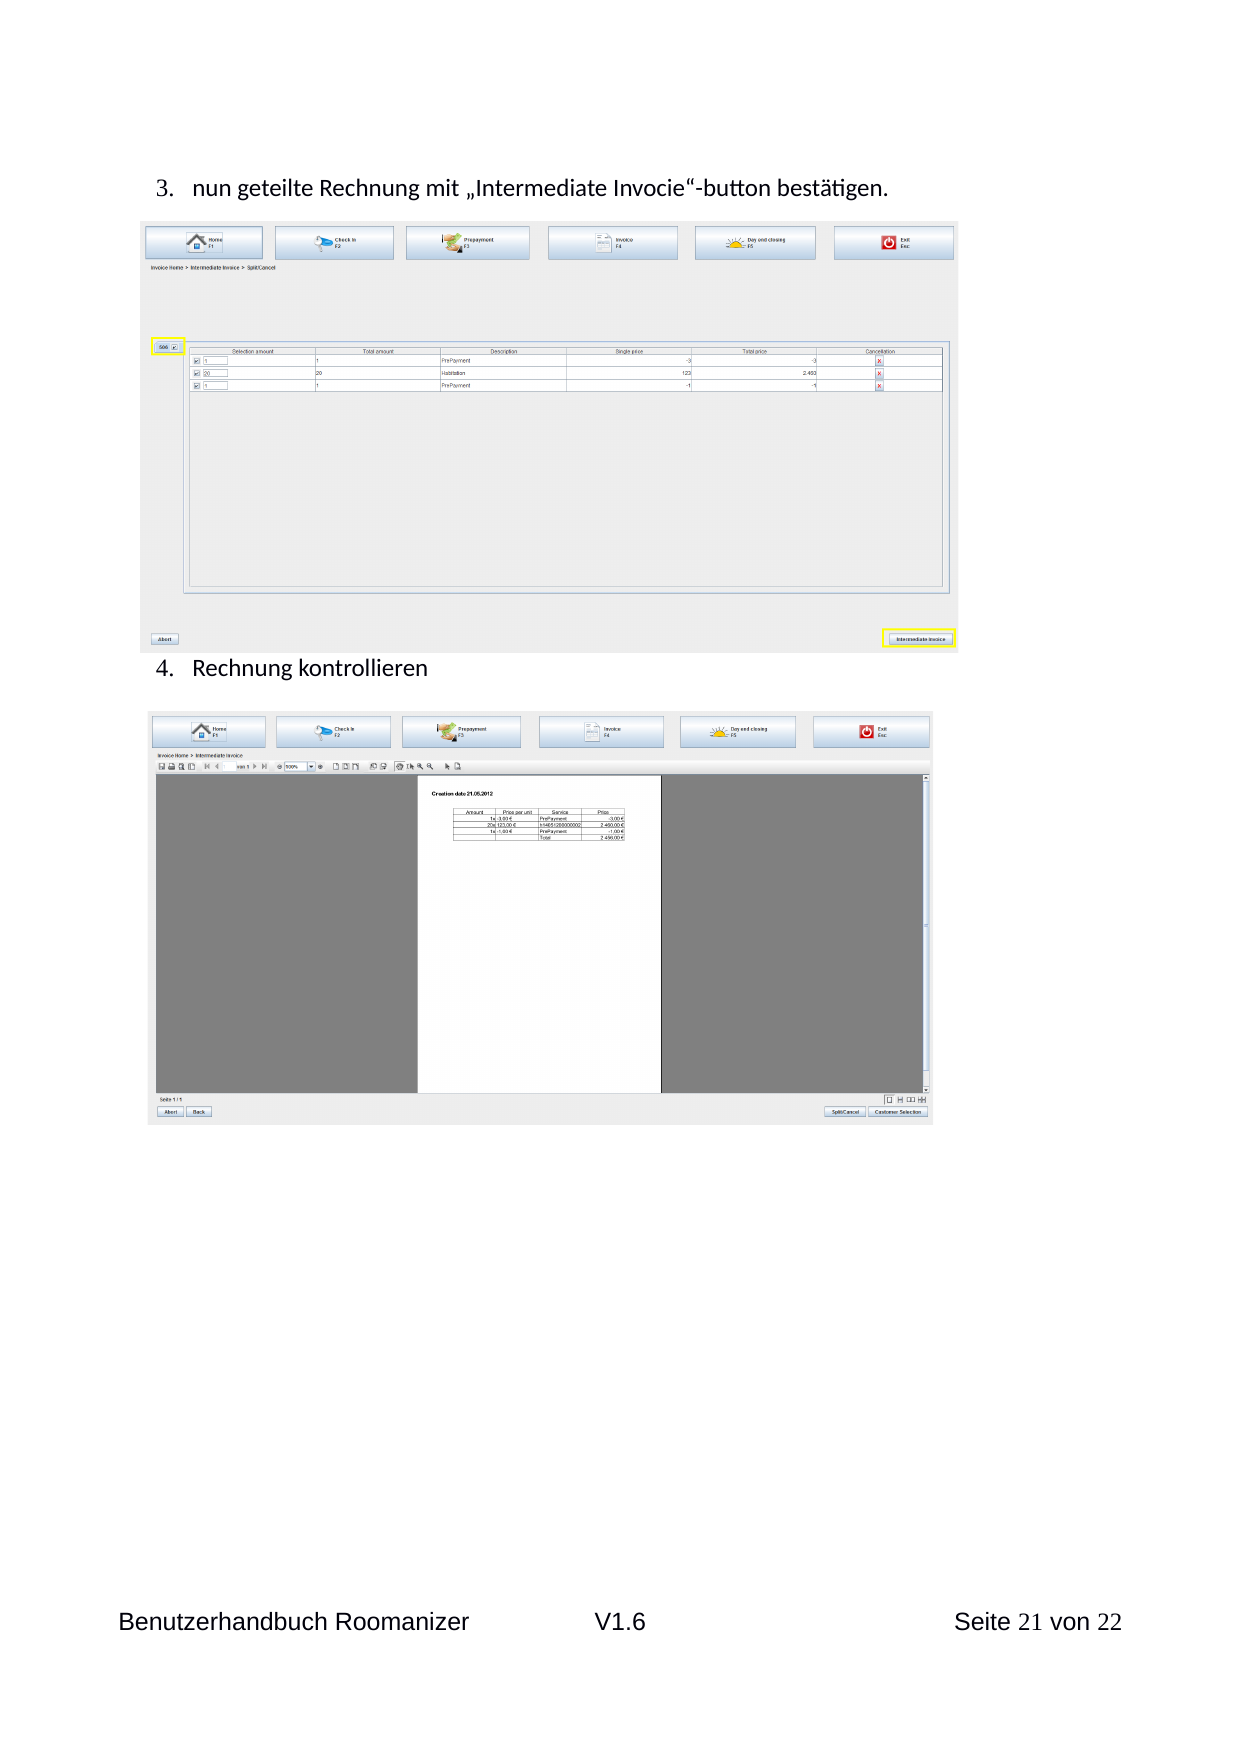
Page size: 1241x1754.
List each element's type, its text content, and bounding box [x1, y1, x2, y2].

picture [147, 711, 934, 1125]
picture [140, 221, 959, 653]
list nun geteilte Rechnung mit „Intermediate Invocie“-button bestätigen. [156, 172, 1122, 202]
